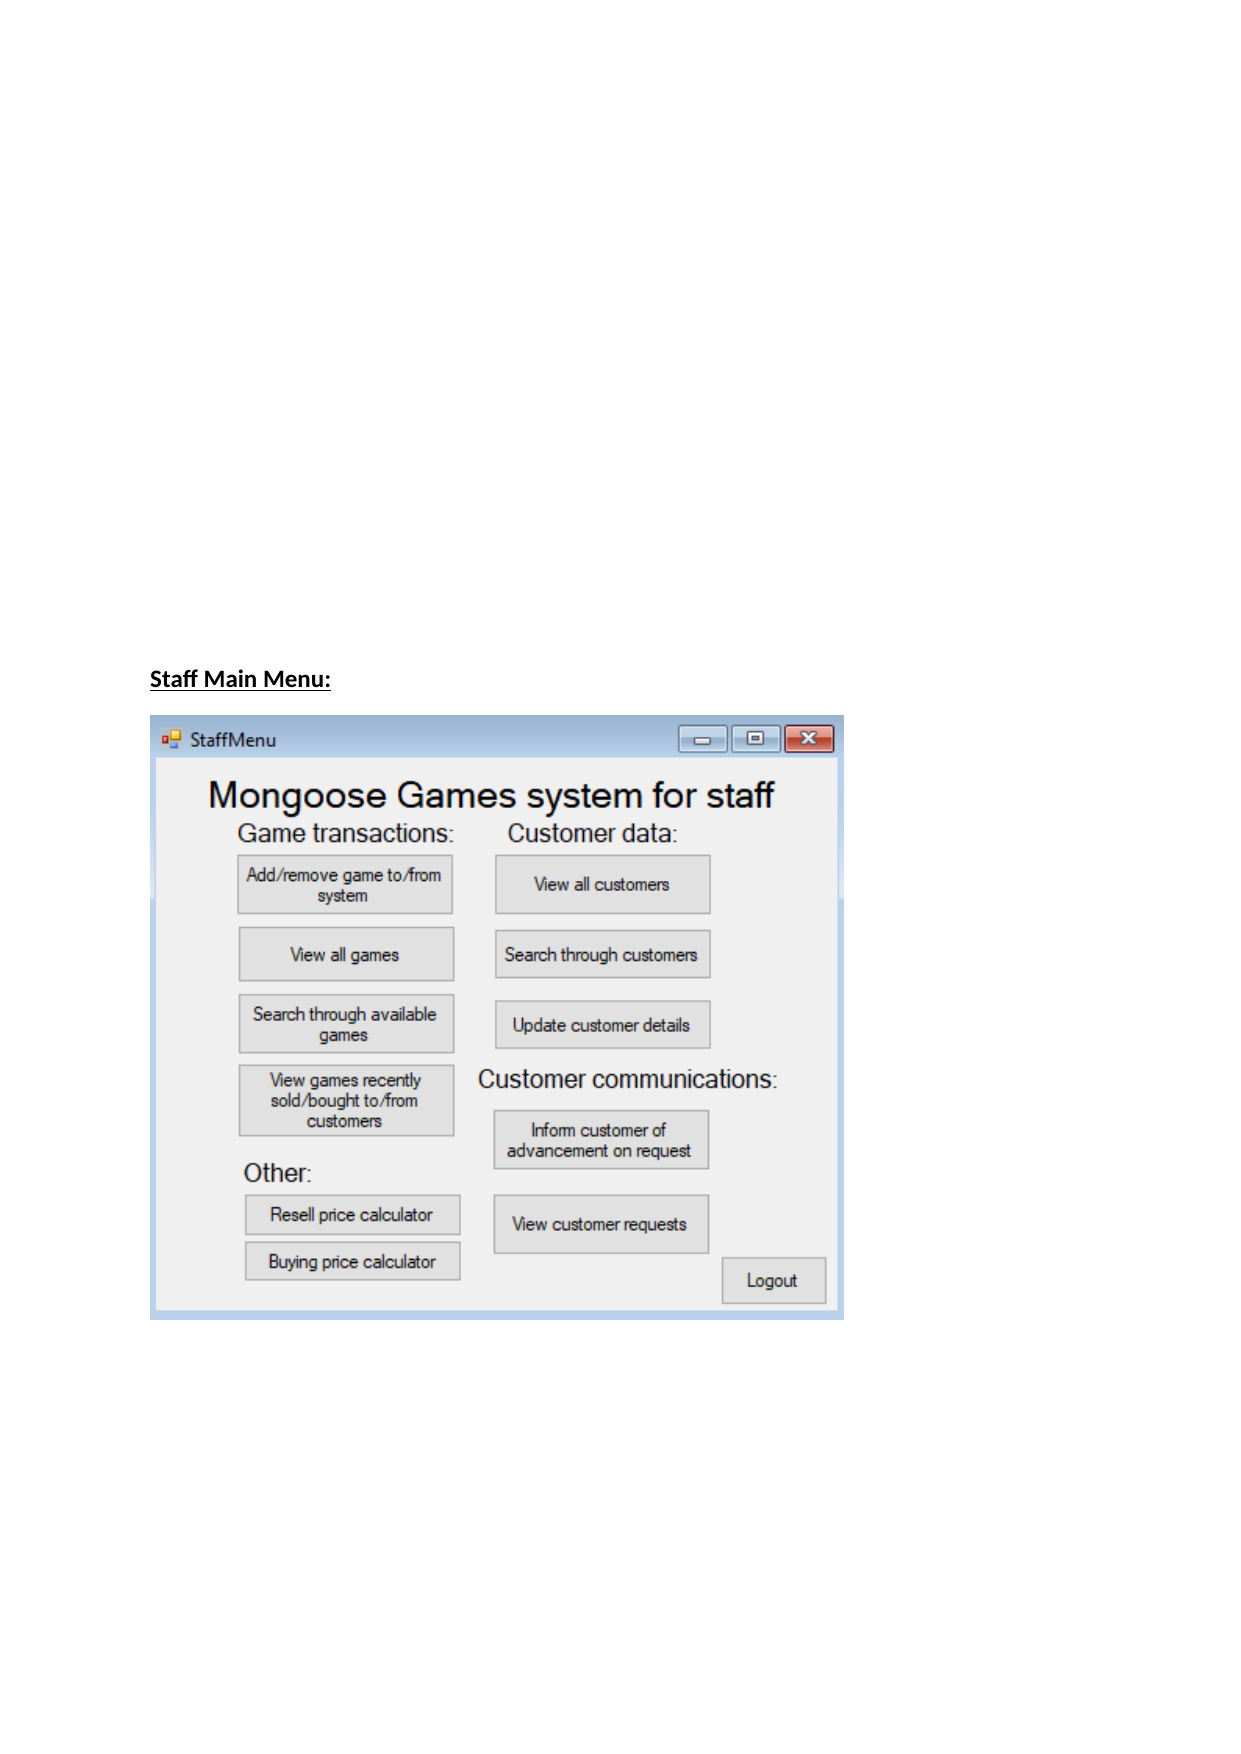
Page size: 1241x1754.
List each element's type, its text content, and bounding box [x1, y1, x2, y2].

picture [150, 715, 844, 1320]
text Staff Main Menu: [150, 663, 1090, 694]
